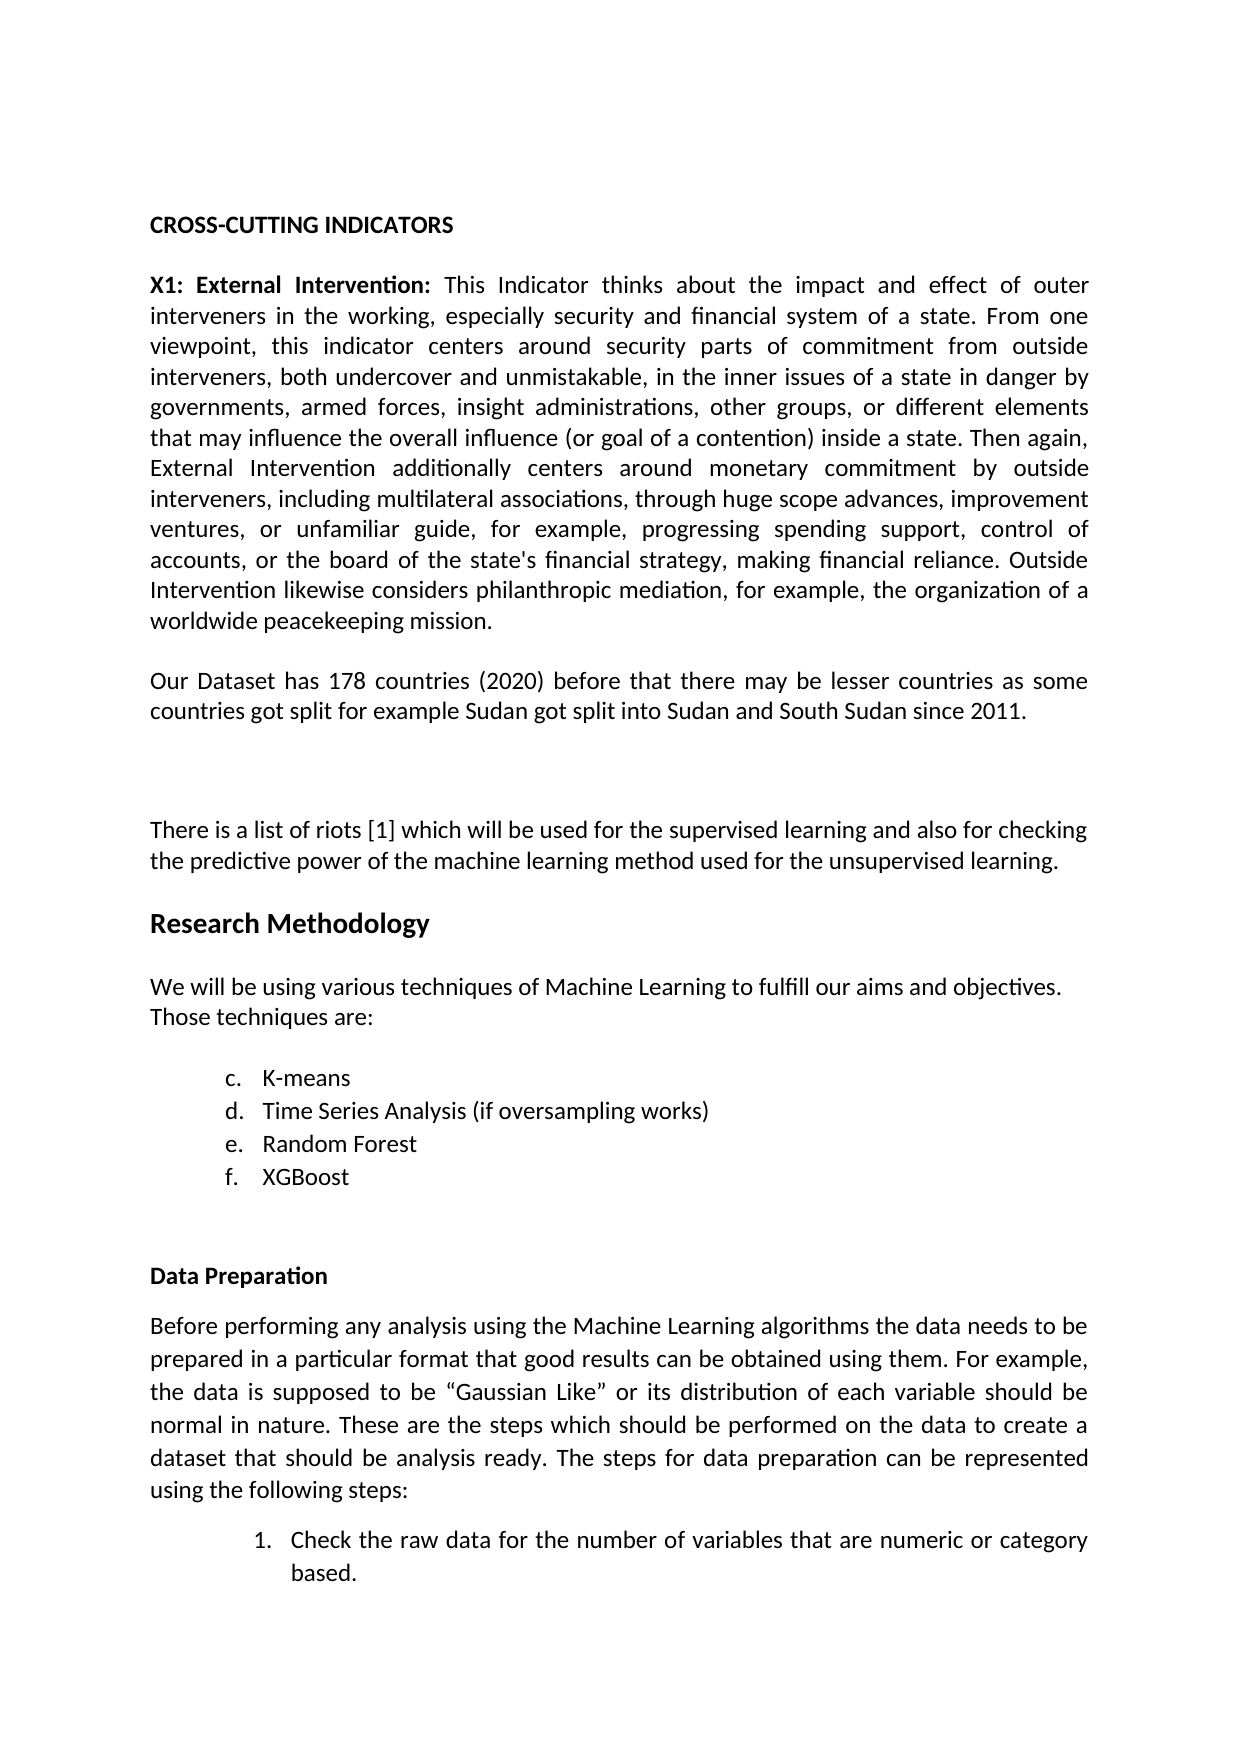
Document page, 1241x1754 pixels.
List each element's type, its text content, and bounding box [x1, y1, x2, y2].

subtitle CROSS-CUTTING INDICATORS [150, 210, 1090, 240]
list Random Forest [225, 1128, 1090, 1159]
subtitle Our Dataset has 178 countries (2020) before that there may be lesser countries as some countries got split for example Sudan got split into Sudan and South Sudan since 2011. [150, 665, 1090, 726]
list Time Series Analysis (if oversampling works) [225, 1096, 1090, 1126]
text We will be using various techniques of Machine Learning to fulfill our aims and objectives. Those techniques are: [150, 971, 1090, 1032]
text Data Preparation [150, 1261, 1090, 1291]
subtitle There is a list of riots [1] which will be used for the supervised learning and also for checking the predictive power of the machine learning method used for the unsupervised learning. [150, 815, 1090, 876]
text Research Methodology [150, 905, 1090, 941]
list Check the raw data for the number of variables that are numeric or category based. [253, 1524, 1090, 1588]
list XGBoost [225, 1161, 1090, 1192]
text Before performing any analysis using the Machine Learning algorithms the data needs to be prepared in a particular format that good results can be obtained using them. For example, the data is supposed to be “Gaussian Like” or its distribution of each variable should be normal in nature. These are the steps which should be performed on the data to create a dataset that should be analysis ready. The steps for data preparation can be represented using the following steps: [150, 1310, 1090, 1505]
list K-means [225, 1063, 1090, 1093]
subtitle X1: External Intervention: This Indicator thinks about the impact and effect of outer interveners in the working, especially security and financial system of a state. From one viewpoint, this indicator centers around security parts of commitment from outside interveners, both undercover and unmistakable, in the inner issues of a state in danger by governments, armed forces, insight administrations, other groups, or different elements that may influence the overall influence (or goal of a contention) inside a state. Then again, External Intervention additionally centers around monetary commitment by outside interveners, including multilateral associations, through huge scope advances, improvement ventures, or unfamiliar guide, for example, progressing spending support, control of accounts, or the board of the state's financial strategy, making financial reliance. Outside Intervention likewise considers philanthropic mediation, for example, the organization of a worldwide peacekeeping mission. [150, 269, 1090, 636]
